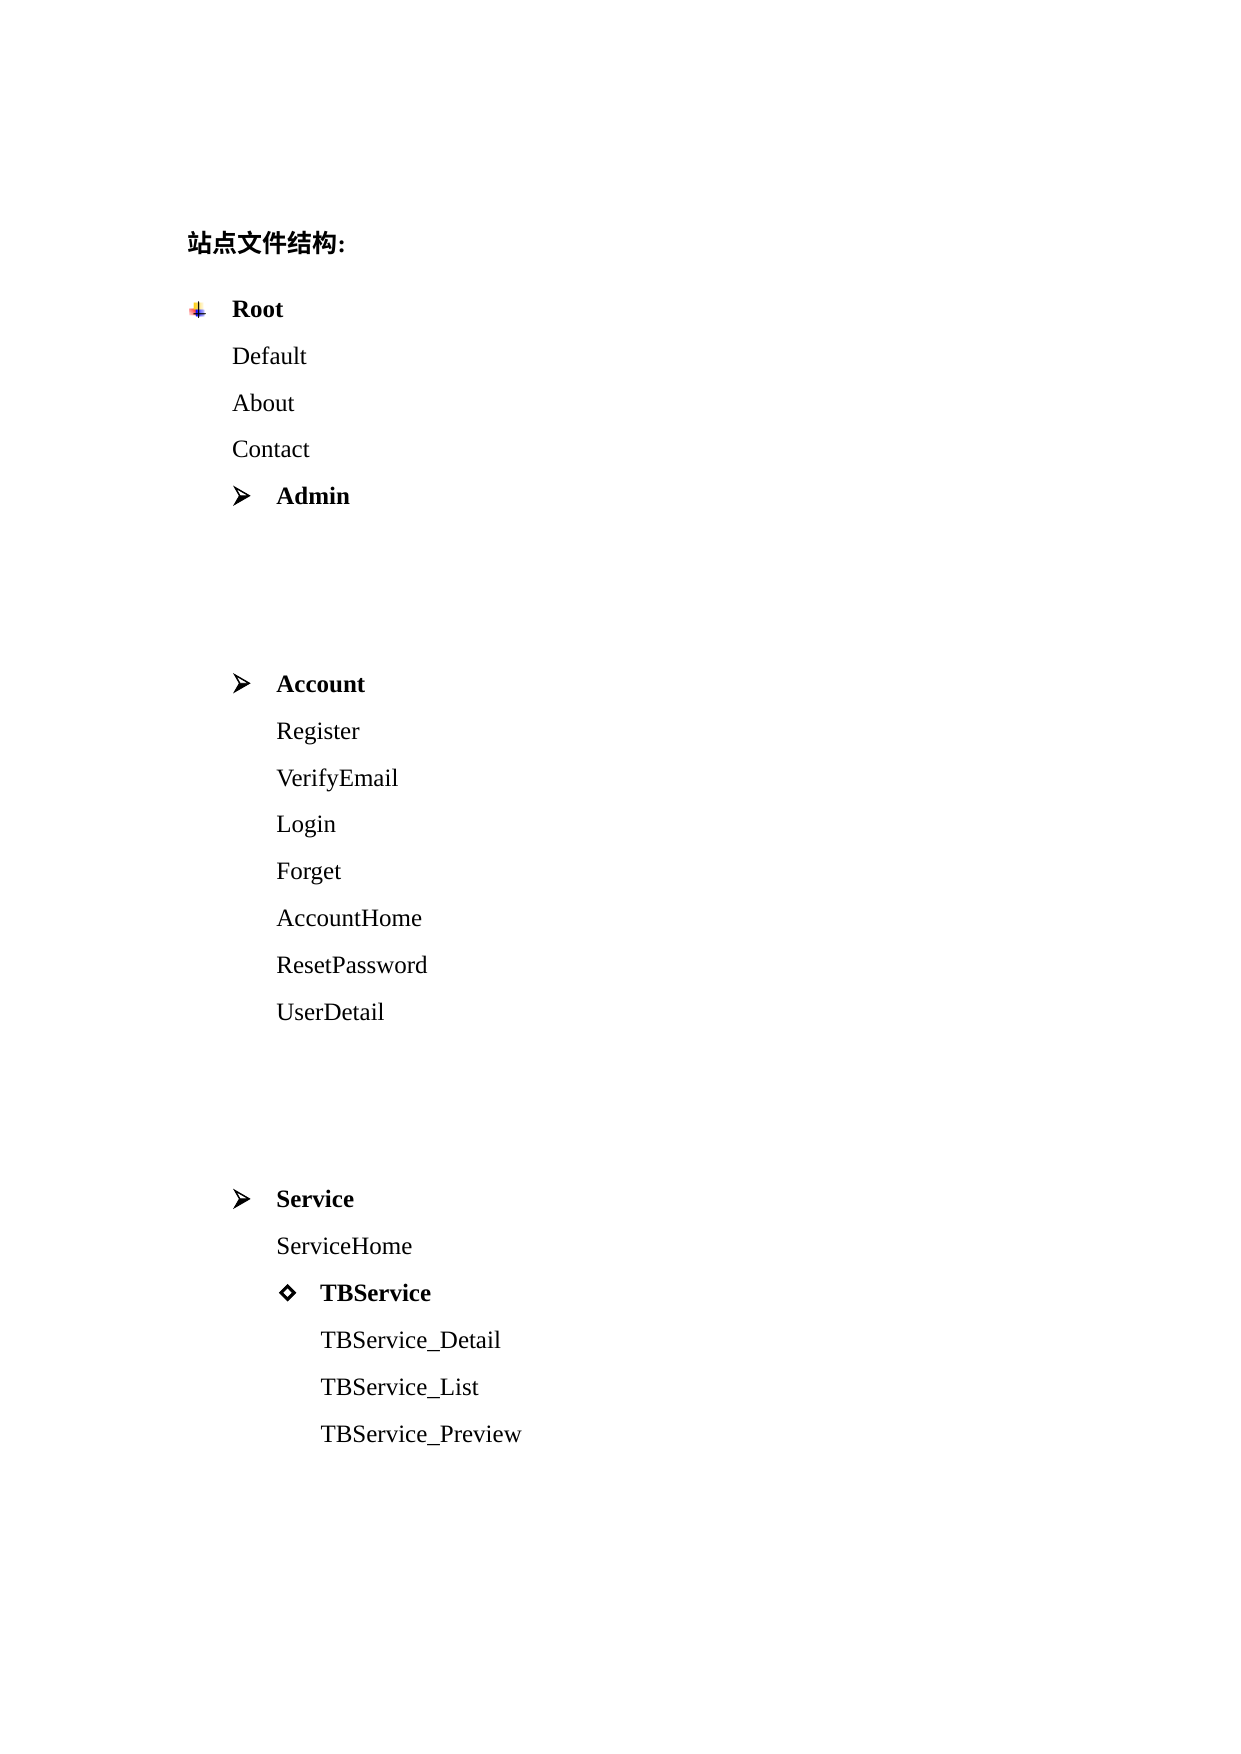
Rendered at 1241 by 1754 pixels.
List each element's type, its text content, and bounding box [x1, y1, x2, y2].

list Default [232, 339, 1053, 371]
text 站点文件结构: [187, 209, 1053, 274]
list Admin [232, 479, 1053, 512]
list TBService_Preview [320, 1417, 1053, 1449]
list Account [232, 667, 1053, 699]
picture [189, 300, 206, 318]
list Forget [276, 854, 1053, 887]
list About [232, 386, 1053, 418]
list TBService_List [320, 1370, 1053, 1403]
list Register [276, 714, 1053, 746]
list ResetPassword [276, 948, 1053, 981]
list Login [276, 808, 1053, 840]
list Contact [232, 433, 1053, 465]
list TBService [276, 1276, 1053, 1309]
list UserDetail [276, 995, 1053, 1028]
list TBService_Detail [320, 1323, 1053, 1356]
list Service [232, 1183, 1053, 1215]
list ServiceHome [276, 1229, 1053, 1262]
list VerifyEmail [276, 761, 1053, 793]
list AccountHome [276, 901, 1053, 934]
list Root [188, 292, 1053, 324]
